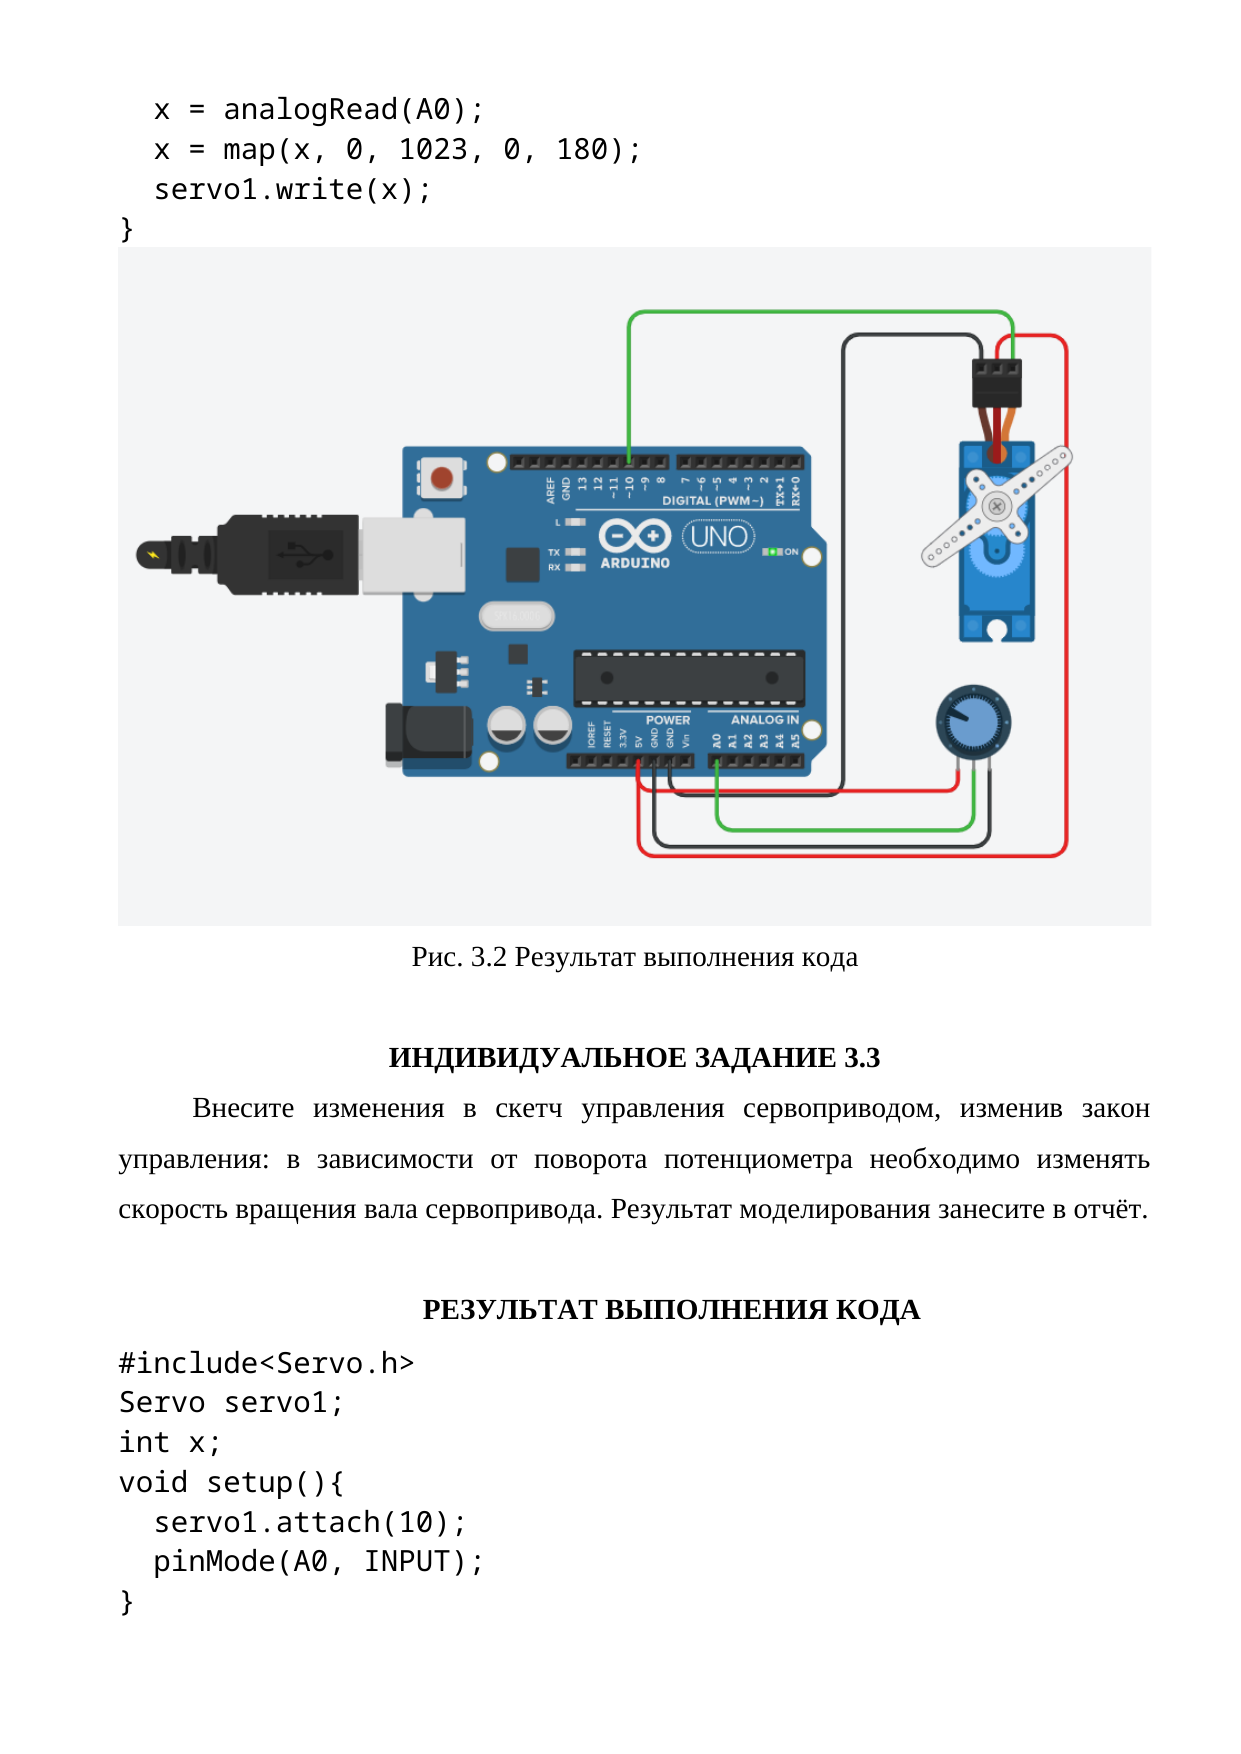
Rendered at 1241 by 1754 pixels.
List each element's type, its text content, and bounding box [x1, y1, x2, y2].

text void setup(){ [118, 1461, 1152, 1501]
text servo1.write(x); [118, 168, 1152, 208]
text int x; [118, 1421, 1152, 1461]
text Servo servo1; [118, 1382, 1152, 1421]
text #include<Servo.h> [118, 1342, 1152, 1382]
text ИНДИВИДУАЛЬНОЕ ЗАДАНИЕ 3.3 [118, 1040, 1152, 1074]
text } [118, 208, 1152, 247]
text } [118, 1580, 1152, 1620]
text x = map(x, 0, 1023, 0, 180); [118, 128, 1152, 168]
text Рис. 3.2 Результат выполнения кода [118, 939, 1152, 973]
text x = analogRead(A0); [118, 89, 1152, 128]
text servo1.attach(10); [118, 1501, 1152, 1541]
picture [118, 247, 1152, 926]
text Внесите изменения в скетч управления сервоприводом, изменив закон управления: в зависимости от поворота потенциометра необходимо изменять скорость вращения вала сервопривода. Результат моделирования занесите в отчёт. [118, 1091, 1152, 1225]
text pinMode(A0, INPUT); [118, 1541, 1152, 1580]
text РЕЗУЛЬТАТ ВЫПОЛНЕНИЯ КОДА [118, 1292, 1152, 1325]
